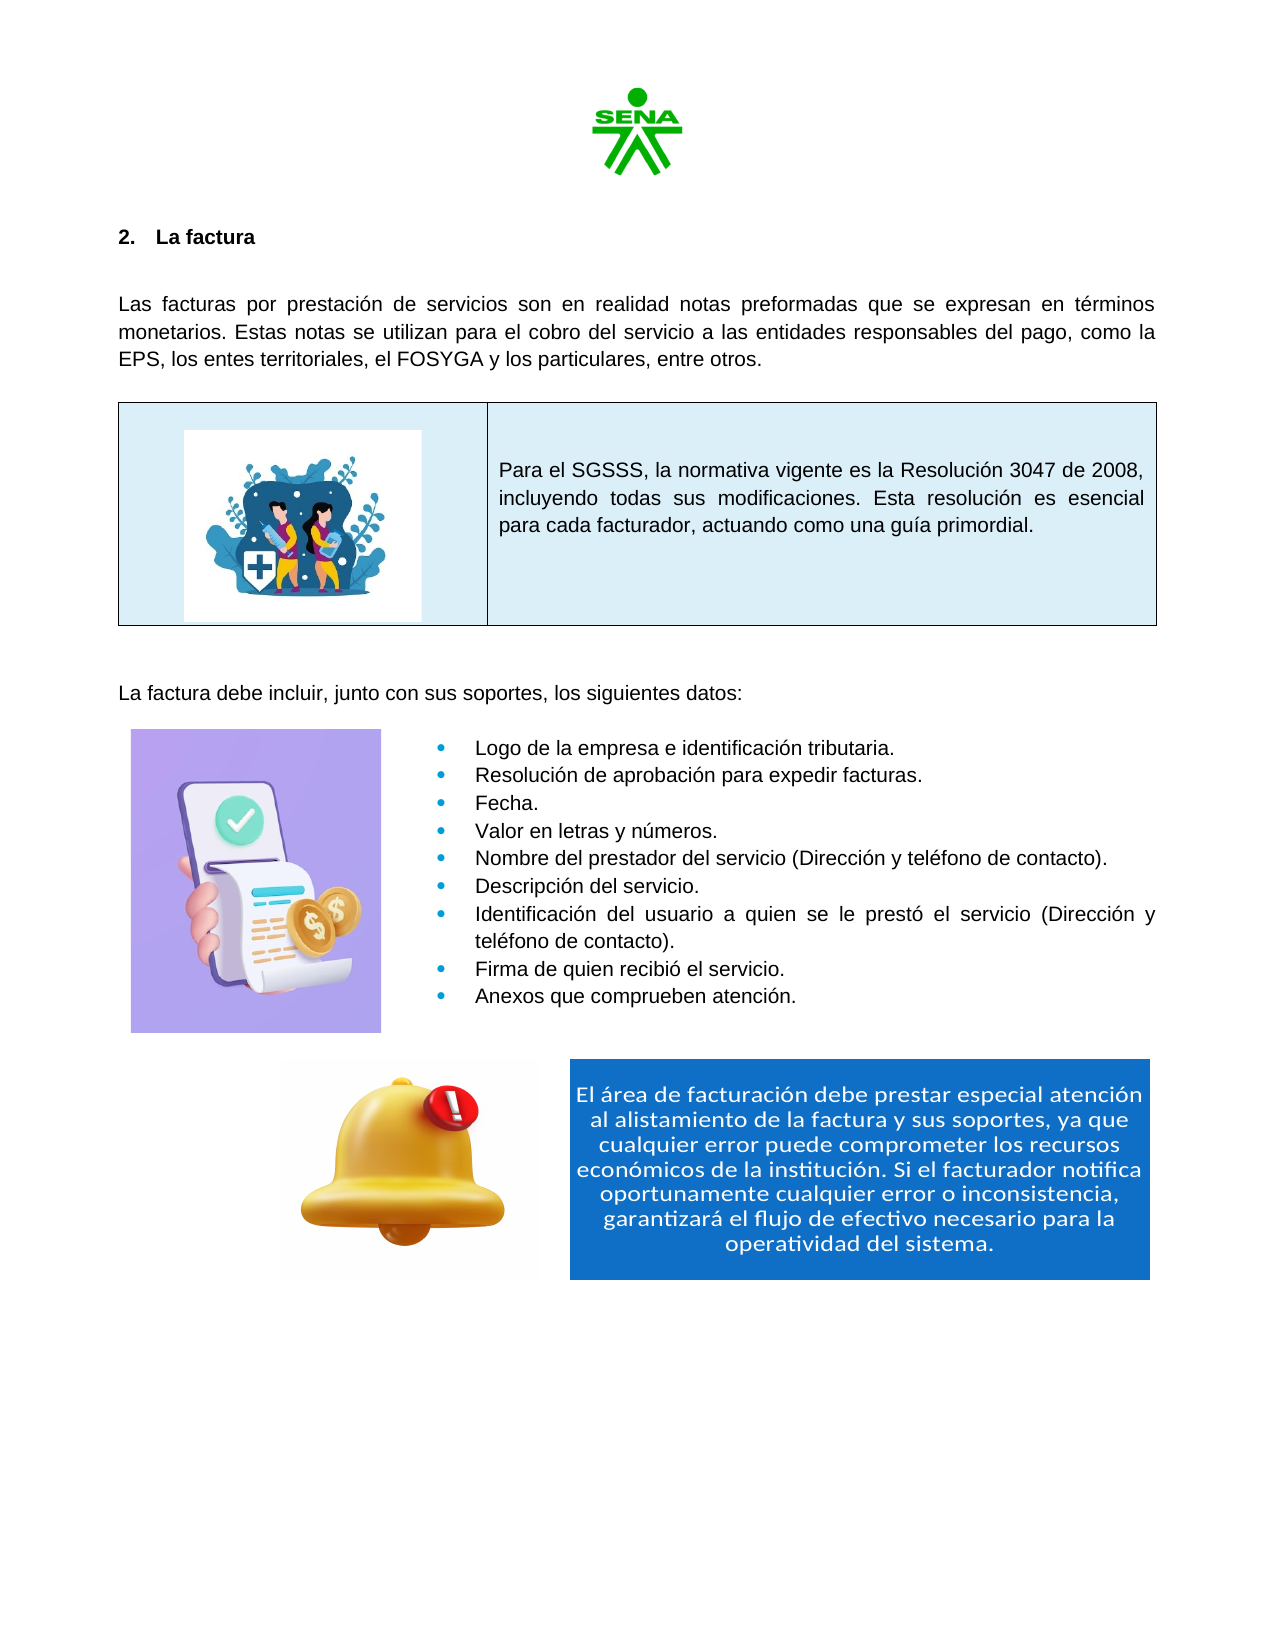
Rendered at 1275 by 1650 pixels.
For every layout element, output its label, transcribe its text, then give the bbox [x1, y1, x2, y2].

list Fecha. [382, 791, 1157, 815]
list La factura [118, 225, 1157, 249]
picture [184, 430, 422, 622]
picture [130, 729, 382, 1033]
list Resolución de aprobación para expedir facturas. [382, 763, 1157, 787]
table_header Para el SGSSS, la normativa vigente es la Resolución 3047 de 2008, incluyendo todas sus modificaciones. Esta resolución es esencial para cada facturador, actuando como una guía primordial. [488, 403, 1156, 625]
list Logo de la empresa e identificación tributaria. [382, 736, 1157, 760]
list Firma de quien recibió el servicio. [382, 956, 1157, 981]
picture [281, 1059, 538, 1280]
text La factura debe incluir, junto con sus soportes, los siguientes datos: [118, 681, 1157, 705]
list Valor en letras y números. [382, 818, 1157, 843]
table_header [119, 403, 487, 625]
list Anexos que comprueben atención. [382, 984, 1157, 1008]
text Las facturas por prestación de servicios son en realidad notas preformadas que se expresan en términos monetarios. Estas notas se utilizan para el cobro del servicio a las entidades responsables del pago, como la EPS, los entes territoriales, el FOSYGA y los particulares, entre otros. [118, 292, 1157, 371]
list Identificación del usuario a quien se le prestó el servicio (Dirección y teléfono de contacto). [382, 901, 1157, 953]
list Nombre del prestador del servicio (Dirección y teléfono de contacto). [382, 846, 1157, 870]
picture [592, 87, 683, 176]
list Descripción del servicio. [382, 874, 1157, 898]
